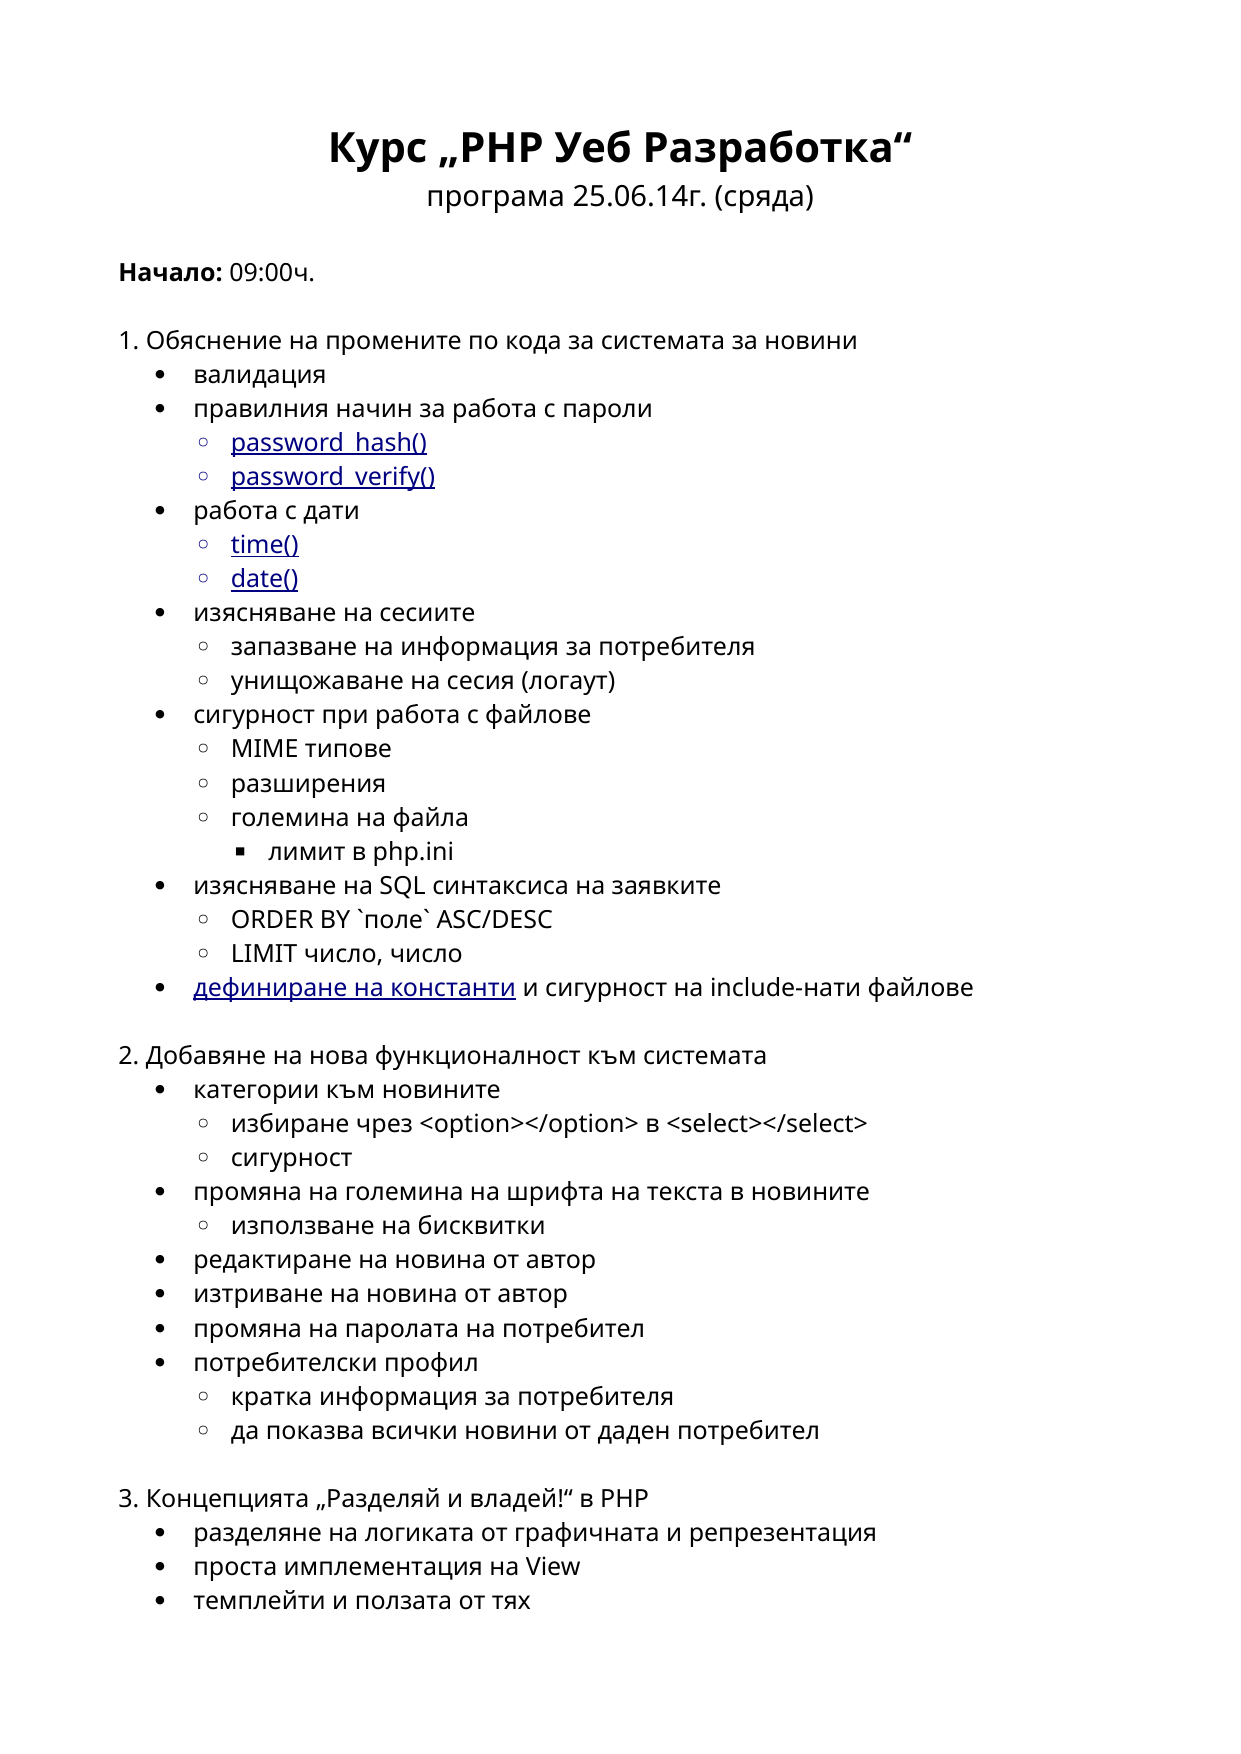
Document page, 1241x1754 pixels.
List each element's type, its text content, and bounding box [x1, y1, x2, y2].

list промяна на големина на шрифта на текста в новините [156, 1174, 1122, 1208]
list разширения [193, 765, 1122, 799]
list MIME типове [193, 731, 1122, 765]
list правилния начин за работа с пароли [156, 391, 1122, 424]
list използване на бисквитки [193, 1208, 1122, 1242]
list LIMIT число, число [193, 936, 1122, 969]
list date() [193, 561, 1122, 595]
list разделяне на логиката от графичната и репрезентация [156, 1514, 1122, 1549]
list валидация [156, 356, 1122, 391]
list сигурност [193, 1140, 1122, 1174]
list редактиране на новина от автор [156, 1242, 1122, 1276]
list кратка информация за потребителя [193, 1378, 1122, 1412]
list запазване на информация за потребителя [193, 629, 1122, 663]
list изясняване на сесиите [156, 595, 1122, 629]
text Курс „PHP Уеб Разработка“ [118, 118, 1122, 175]
list темплейти и ползата от тях [156, 1583, 1122, 1617]
list изясняване на SQL синтаксиса на заявките [156, 867, 1122, 901]
list time() [193, 527, 1122, 561]
list категории към новините [156, 1072, 1122, 1106]
list лимит в php.ini [231, 833, 1122, 867]
text 1. Обяснение на промените по кода за системата за новини [118, 322, 1122, 356]
text 2. Добавяне на нова функционалност към системата [118, 1038, 1122, 1072]
text програма 25.06.14г. (сряда) [118, 175, 1122, 214]
list промяна на паролата на потребител [156, 1310, 1122, 1344]
list избиране чрез <option></option> в <select></select> [193, 1106, 1122, 1140]
list проста имплементация на View [156, 1549, 1122, 1583]
list password_hash() [193, 424, 1122, 459]
text 3. Концепцията „Разделяй и владей!“ в PHP [118, 1481, 1122, 1514]
text Начало: 09:00ч. [118, 254, 1122, 288]
list ORDER BY `поле` ASC/DESC [193, 901, 1122, 936]
list password_verify() [193, 459, 1122, 493]
list унищожаване на сесия (логаут) [193, 663, 1122, 697]
list сигурност при работа с файлове [156, 697, 1122, 731]
list потребителски профил [156, 1344, 1122, 1378]
list дефиниране на константи и сигурност на include-нати файлове [156, 969, 1122, 1004]
list големина на файла [193, 799, 1122, 833]
list да показва всички новини от даден потребител [193, 1412, 1122, 1446]
list изтриване на новина от автор [156, 1276, 1122, 1310]
list работа с дати [156, 493, 1122, 527]
